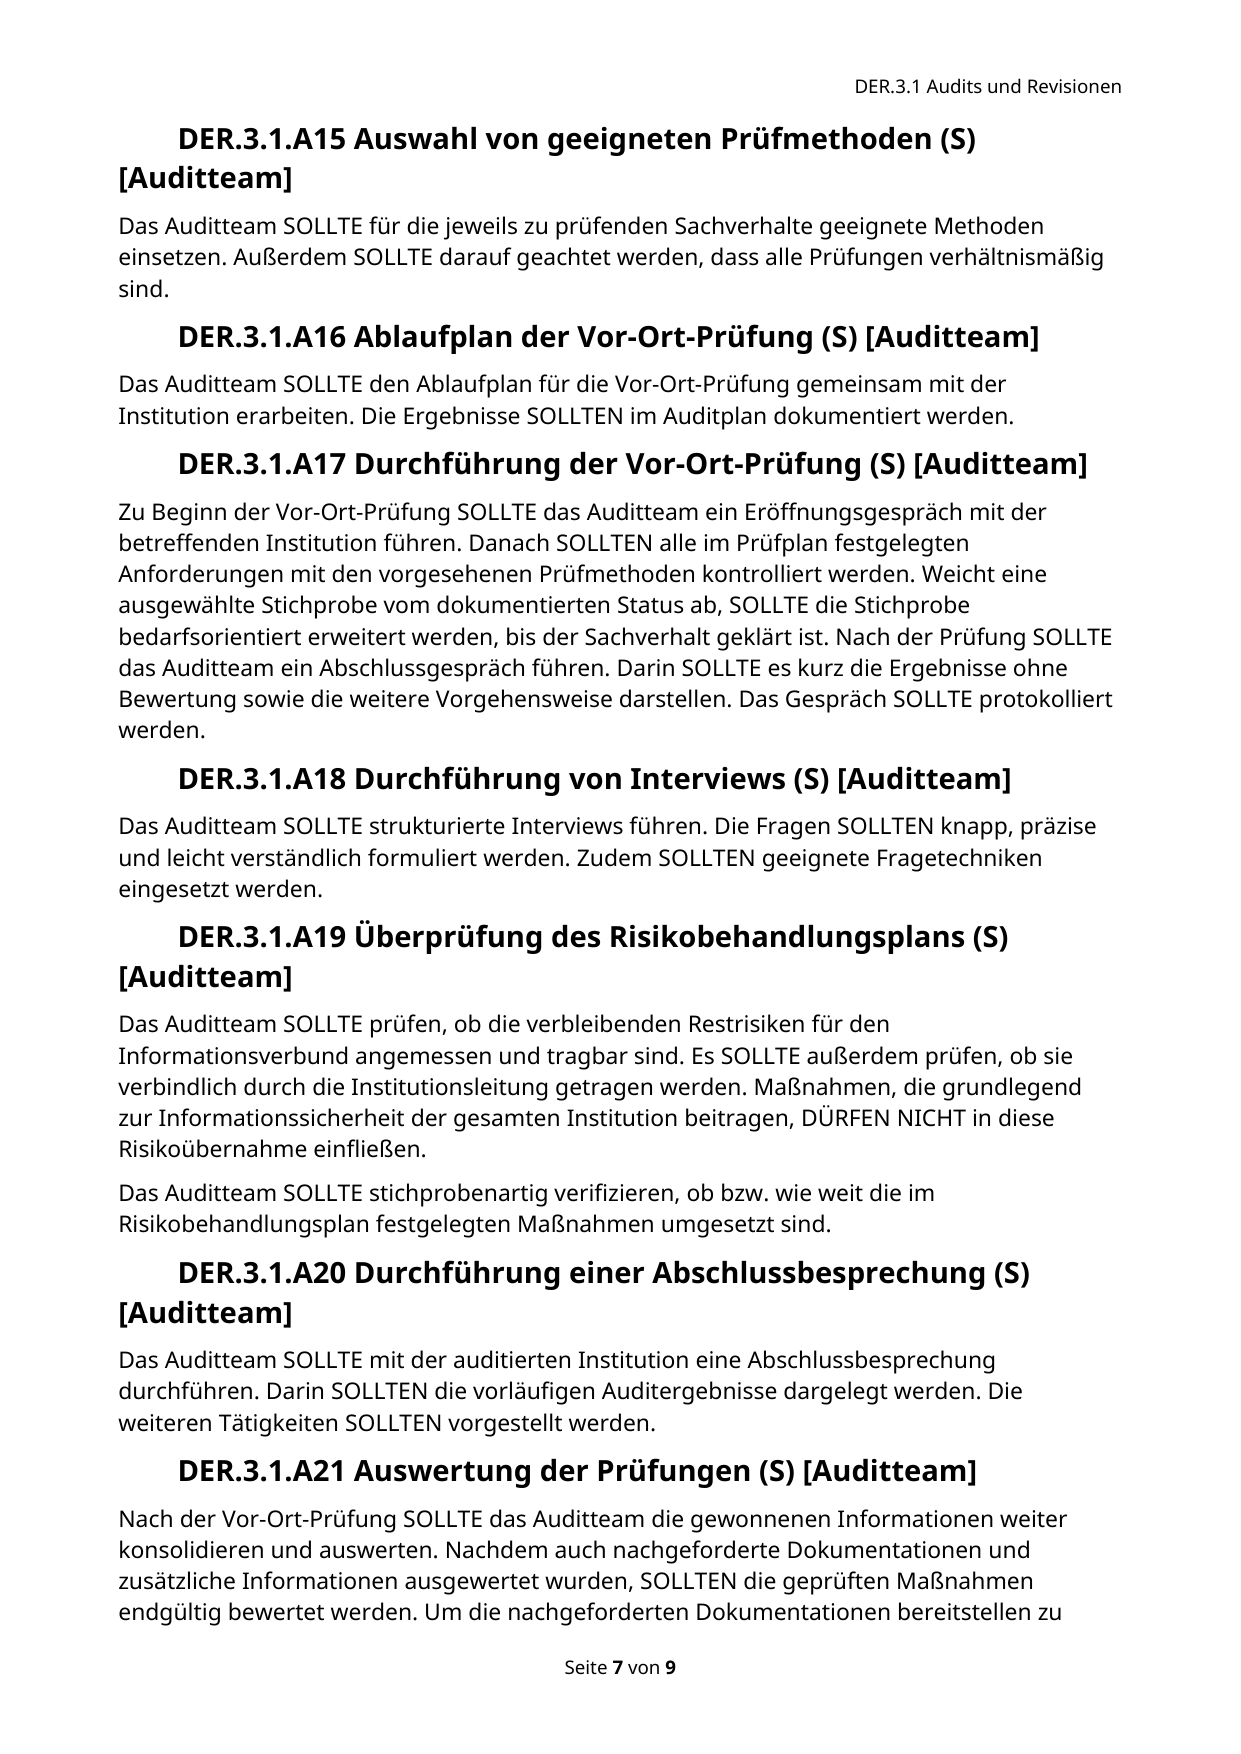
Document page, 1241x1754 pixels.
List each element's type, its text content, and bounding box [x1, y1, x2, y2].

subtitle DER.3.1.A18 Durchführung von Interviews (S) [Auditteam] [118, 758, 1122, 798]
text Das Auditteam SOLLTE prüfen, ob die verbleibenden Restrisiken für den Informationsverbund angemessen und tragbar sind. Es SOLLTE außerdem prüfen, ob sie verbindlich durch die Institutionsleitung getragen werden. Maßnahmen, die grundlegend zur Informationssicherheit der gesamten Institution beitragen, DÜRFEN NICHT in diese Risikoübernahme einfließen. [118, 1008, 1122, 1165]
text Das Auditteam SOLLTE stichprobenartig verifizieren, ob bzw. wie weit die im Risikobehandlungsplan festgelegten Maßnahmen umgesetzt sind. [118, 1177, 1122, 1240]
subtitle DER.3.1.A17 Durchführung der Vor-Ort-Prüfung (S) [Auditteam] [118, 443, 1122, 483]
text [118, 1502, 1122, 1627]
text Das Auditteam SOLLTE für die jeweils zu prüfenden Sachverhalte geeignete Methoden einsetzen. Außerdem SOLLTE darauf geachtet werden, dass alle Prüfungen verhältnismäßig sind. [118, 210, 1122, 304]
text Das Auditteam SOLLTE strukturierte Interviews führen. Die Fragen SOLLTEN knapp, präzise und leicht verständlich formuliert werden. Zudem SOLLTEN geeignete Fragetechniken eingesetzt werden. [118, 810, 1122, 904]
subtitle DER.3.1.A15 Auswahl von geeigneten Prüfmethoden (S) [Auditteam] [118, 118, 1122, 197]
subtitle DER.3.1.A21 Auswertung der Prüfungen (S) [Auditteam] [118, 1450, 1122, 1490]
text Das Auditteam SOLLTE den Ablaufplan für die Vor-Ort-Prüfung gemeinsam mit der Institution erarbeiten. Die Ergebnisse SOLLTEN im Auditplan dokumentiert werden. [118, 368, 1122, 431]
subtitle DER.3.1.A16 Ablaufplan der Vor-Ort-Prüfung (S) [Auditteam] [118, 316, 1122, 356]
subtitle DER.3.1.A20 Durchführung einer Abschlussbesprechung (S) [Auditteam] [118, 1252, 1122, 1332]
text Das Auditteam SOLLTE mit der auditierten Institution eine Abschlussbesprechung durchführen. Darin SOLLTEN die vorläufigen Auditergebnisse dargelegt werden. Die weiteren Tätigkeiten SOLLTEN vorgestellt werden. [118, 1344, 1122, 1438]
subtitle DER.3.1.A19 Überprüfung des Risikobehandlungsplans (S) [Auditteam] [118, 917, 1122, 996]
text Zu Beginn der Vor-Ort-Prüfung SOLLTE das Auditteam ein Eröffnungsgespräch mit der betreffenden Institution führen. Danach SOLLTEN alle im Prüfplan festgelegten Anforderungen mit den vorgesehenen Prüfmethoden kontrolliert werden. Weicht eine ausgewählte Stichprobe vom dokumentierten Status ab, SOLLTE die Stichprobe bedarfsorientiert erweitert werden, bis der Sachverhalt geklärt ist. Nach der Prüfung SOLLTE das Auditteam ein Abschlussgespräch führen. Darin SOLLTE es kurz die Ergebnisse ohne Bewertung sowie die weitere Vorgehensweise darstellen. Das Gespräch SOLLTE protokolliert werden. [118, 496, 1122, 746]
